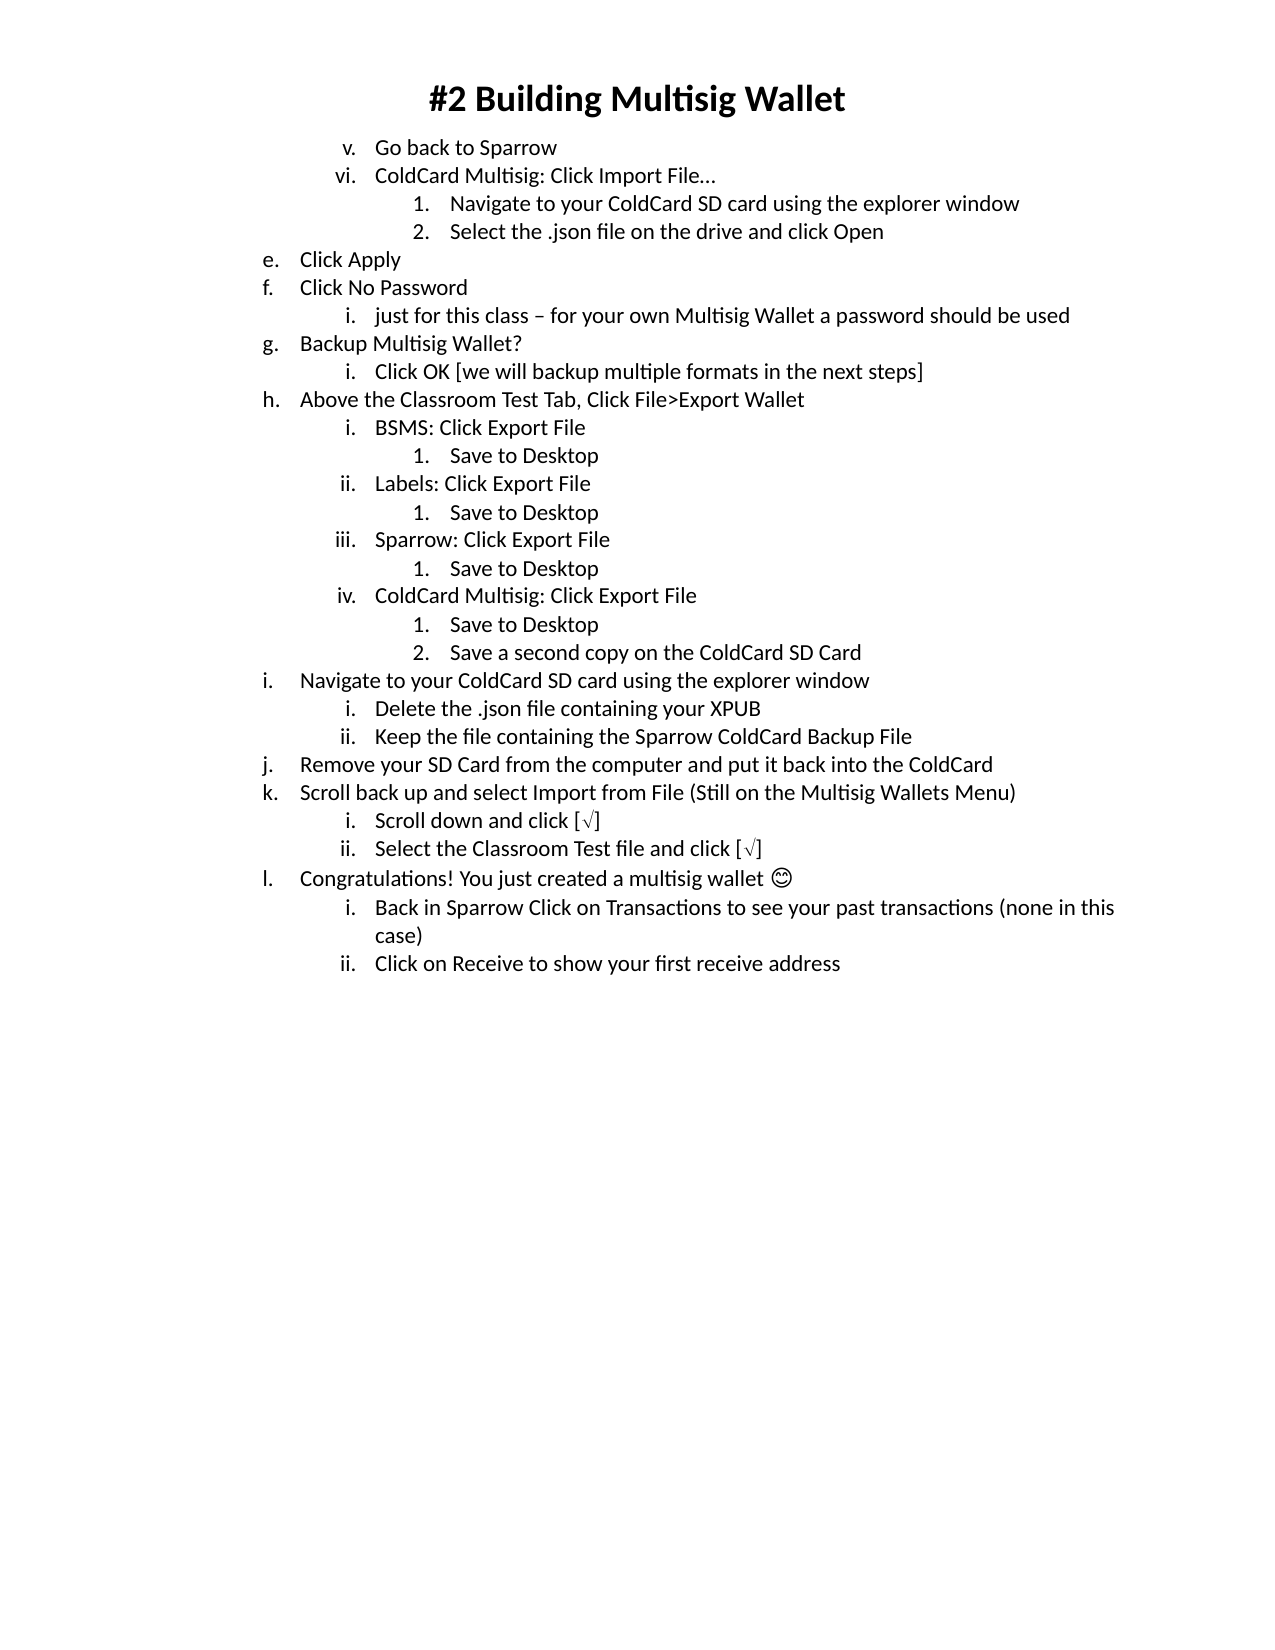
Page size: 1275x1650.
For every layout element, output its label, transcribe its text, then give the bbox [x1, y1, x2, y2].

list Save to Desktop [412, 610, 1125, 638]
list ColdCard Multisig: Click Import File… [356, 161, 1125, 189]
list Keep the file containing the Sparrow ColdCard Backup File [356, 722, 1125, 750]
list BSMS: Click Export File [356, 413, 1125, 442]
list just for this class – for your own Multisig Wallet a password should be used [356, 301, 1125, 329]
list Congratulations! You just created a multisig wallet [262, 862, 1125, 893]
list Back in Sparrow Click on Transactions to see your past transactions (none in this case) [356, 893, 1125, 949]
list Click on Receive to show your first receive address [356, 949, 1125, 977]
list Save to Desktop [412, 554, 1125, 582]
list Click Apply [262, 245, 1125, 273]
list Above the Classroom Test Tab, Click File>Export Wallet [262, 386, 1125, 413]
list Go back to Sparrow [356, 133, 1125, 161]
list Delete the .json file containing your XPUB [356, 694, 1125, 722]
list Click OK [we will backup multiple formats in the next steps] [356, 357, 1125, 386]
list Select the Classroom Test file and click [] [356, 834, 1125, 862]
list Save to Desktop [412, 498, 1125, 526]
list Labels: Click Export File [356, 469, 1125, 498]
list Backup Multisig Wallet? [262, 329, 1125, 357]
list Navigate to your ColdCard SD card using the explorer window [412, 189, 1125, 217]
list Click No Password [262, 273, 1125, 301]
list Sparrow: Click Export File [356, 526, 1125, 554]
list Scroll down and click [] [356, 806, 1125, 834]
list Save a second copy on the ColdCard SD Card [412, 638, 1125, 666]
list ColdCard Multisig: Click Export File [356, 582, 1125, 610]
list Remove your SD Card from the computer and put it back into the ColdCard [262, 750, 1125, 778]
list Save to Desktop [412, 442, 1125, 469]
list Scroll back up and select Import from File (Still on the Multisig Wallets Menu) [262, 778, 1125, 806]
list Select the .json file on the drive and click Open [412, 217, 1125, 245]
list Navigate to your ColdCard SD card using the explorer window [262, 666, 1125, 694]
